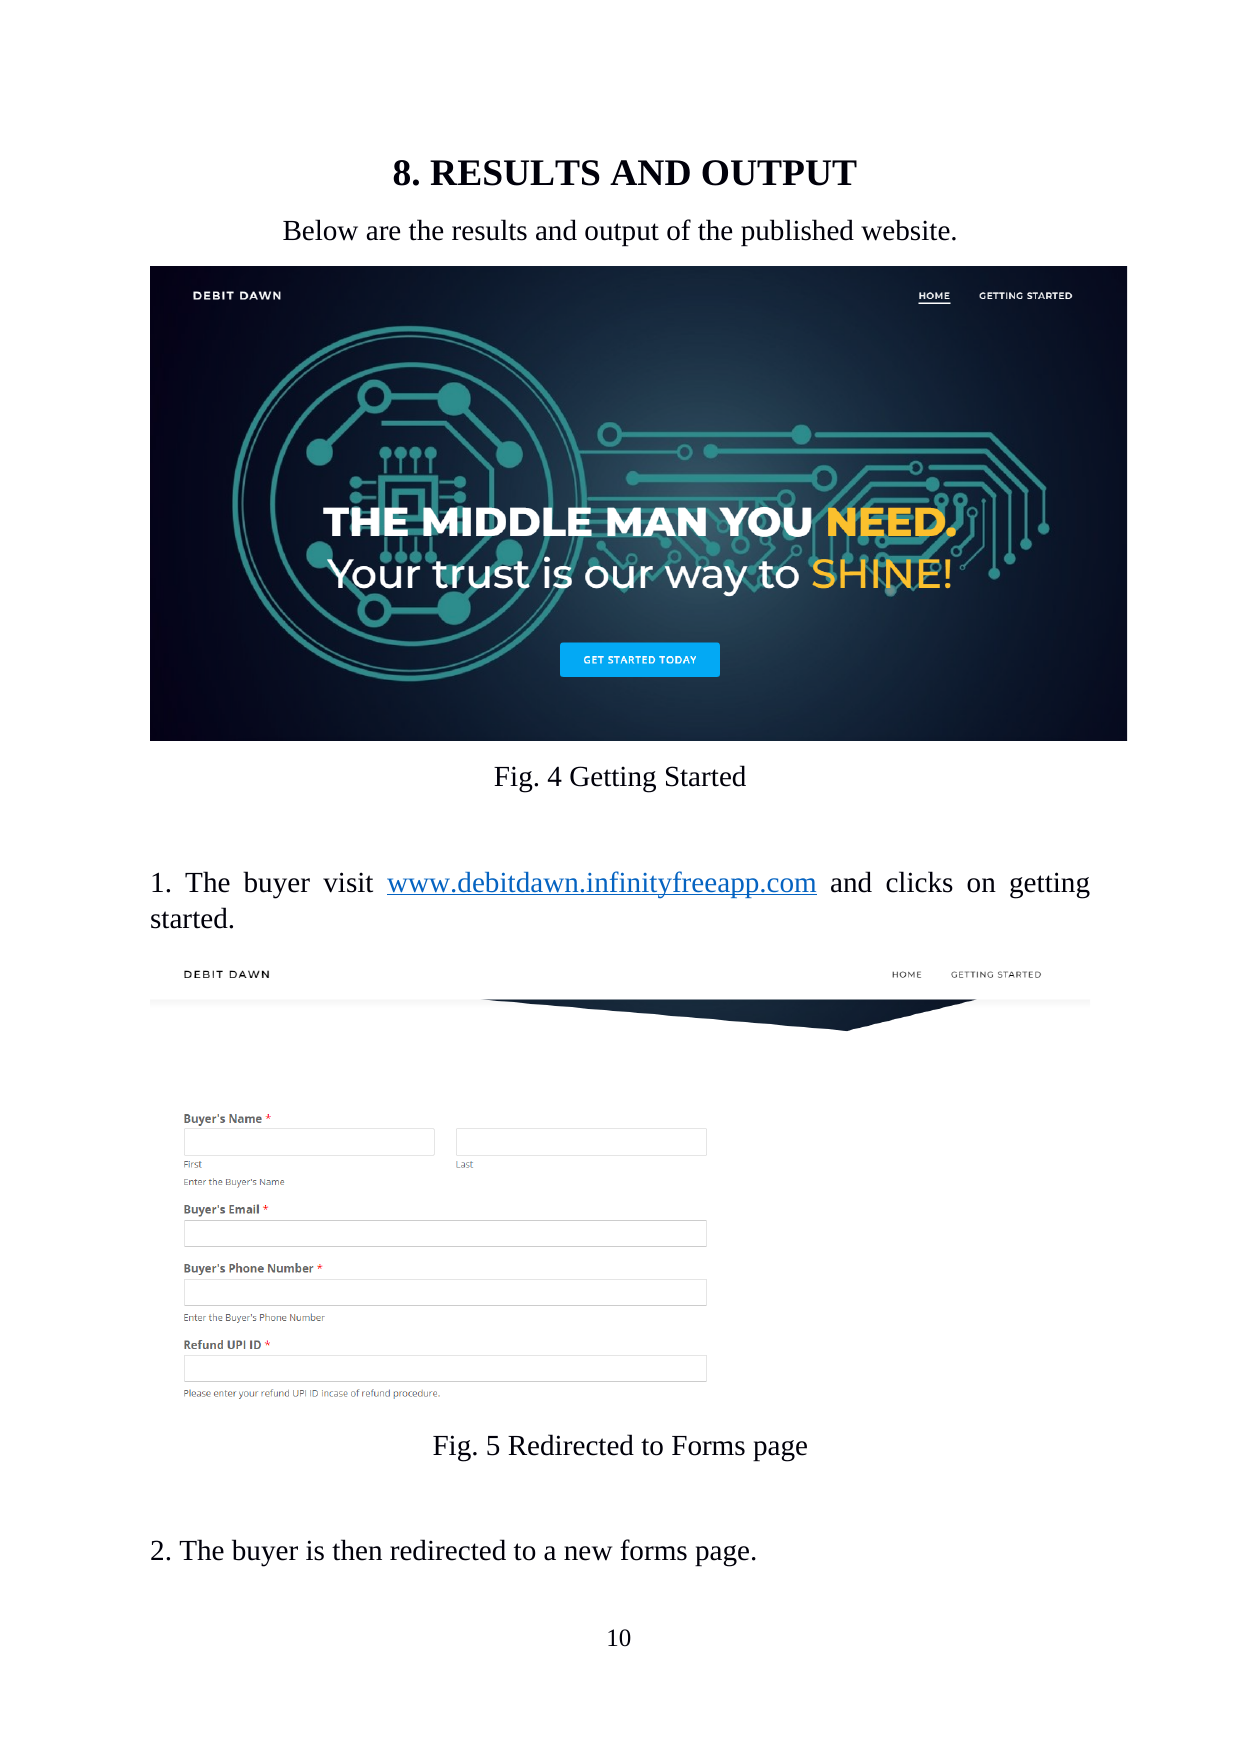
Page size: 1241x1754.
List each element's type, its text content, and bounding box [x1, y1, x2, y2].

text 2. The buyer is then redirected to a new forms page. [150, 1533, 1090, 1567]
text 8. RESULTS AND OUTPUT [150, 150, 1090, 193]
picture [150, 953, 1091, 1409]
text 1. The buyer visit www.debitdawn.infinityfreeapp.com and clicks on getting started. [150, 865, 1090, 934]
picture [150, 266, 1128, 741]
text Below are the results and output of the published website. [150, 213, 1090, 247]
text Fig. 4 Getting Started [150, 759, 1090, 793]
text Fig. 5 Redirected to Forms page [150, 1428, 1090, 1461]
